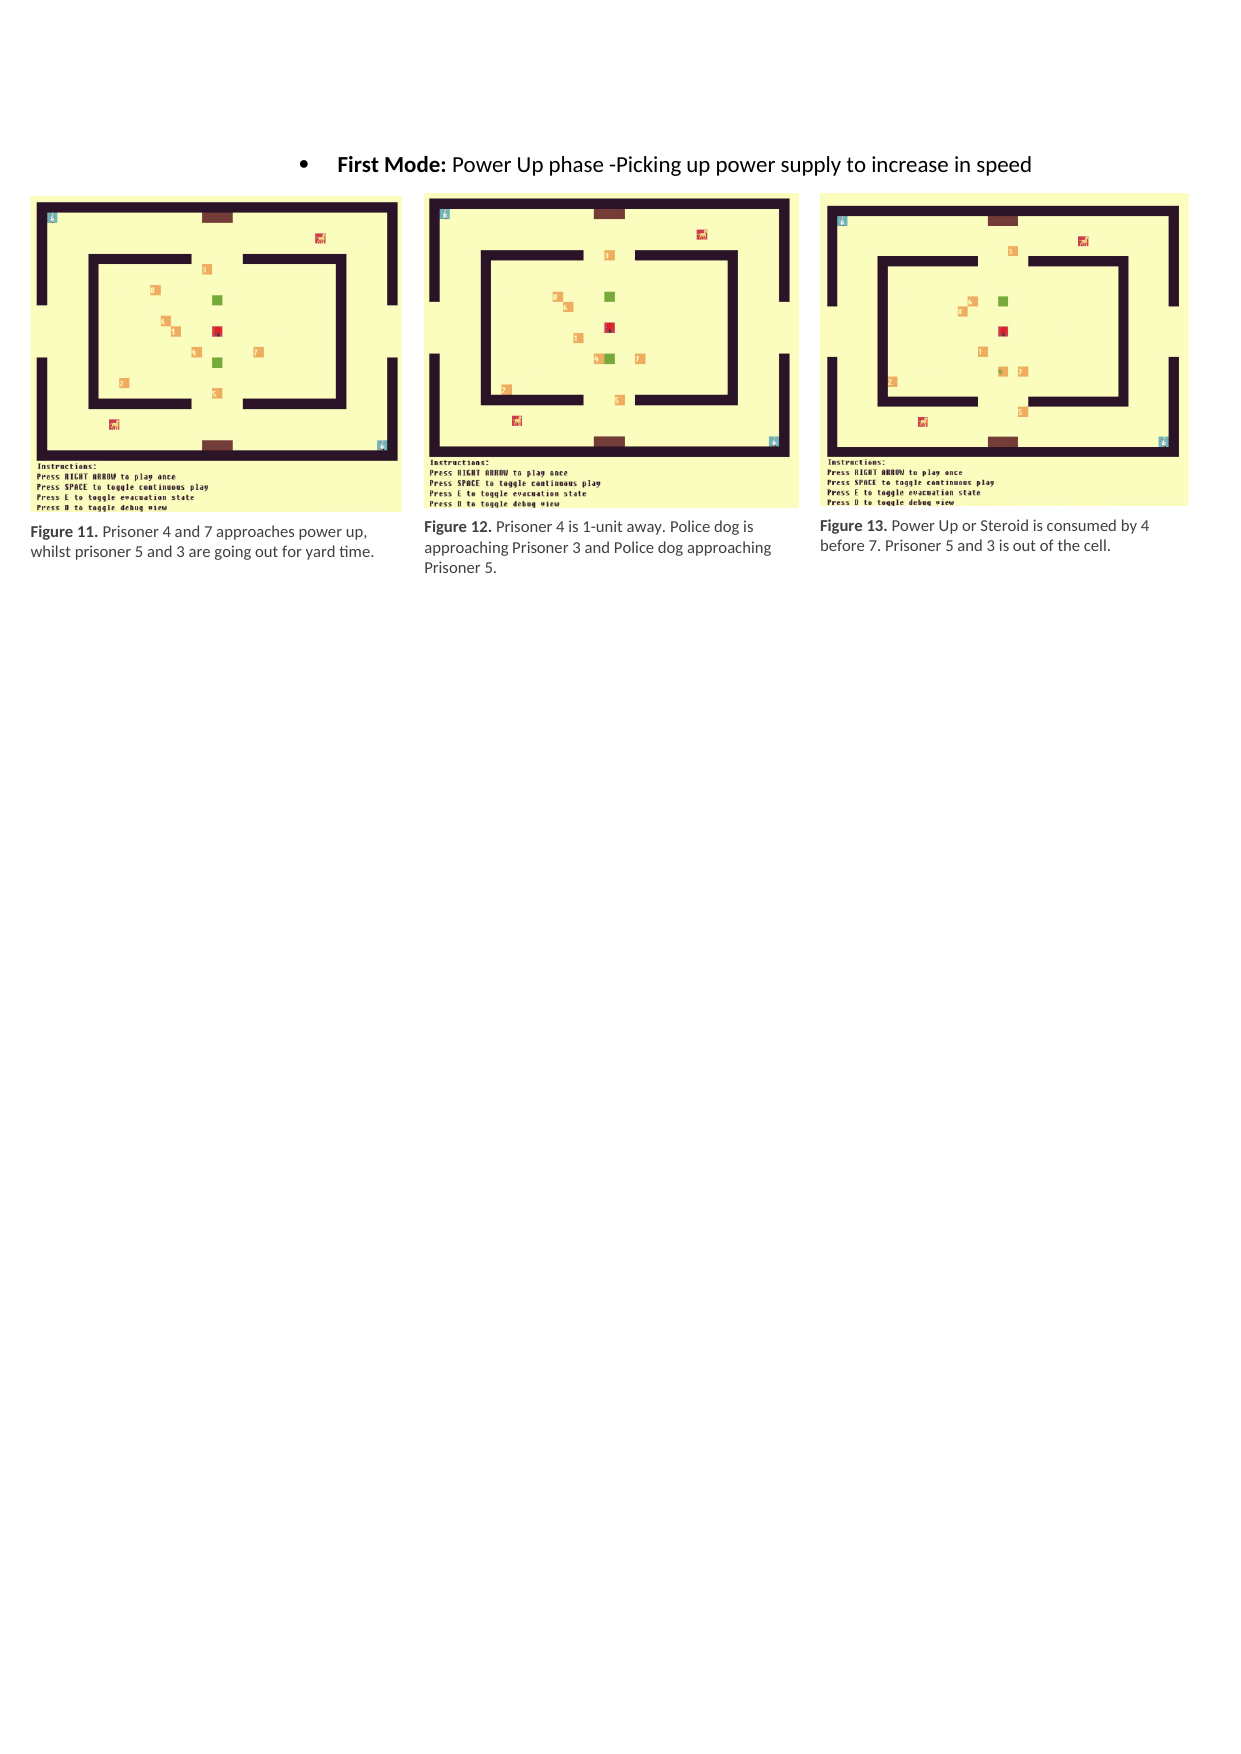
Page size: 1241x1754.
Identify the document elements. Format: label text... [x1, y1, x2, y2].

picture [424, 193, 799, 508]
picture [819, 193, 1189, 506]
list First Mode: Power Up phase -Picking up power supply to increase in speed [300, 150, 1090, 178]
picture [30, 196, 402, 512]
